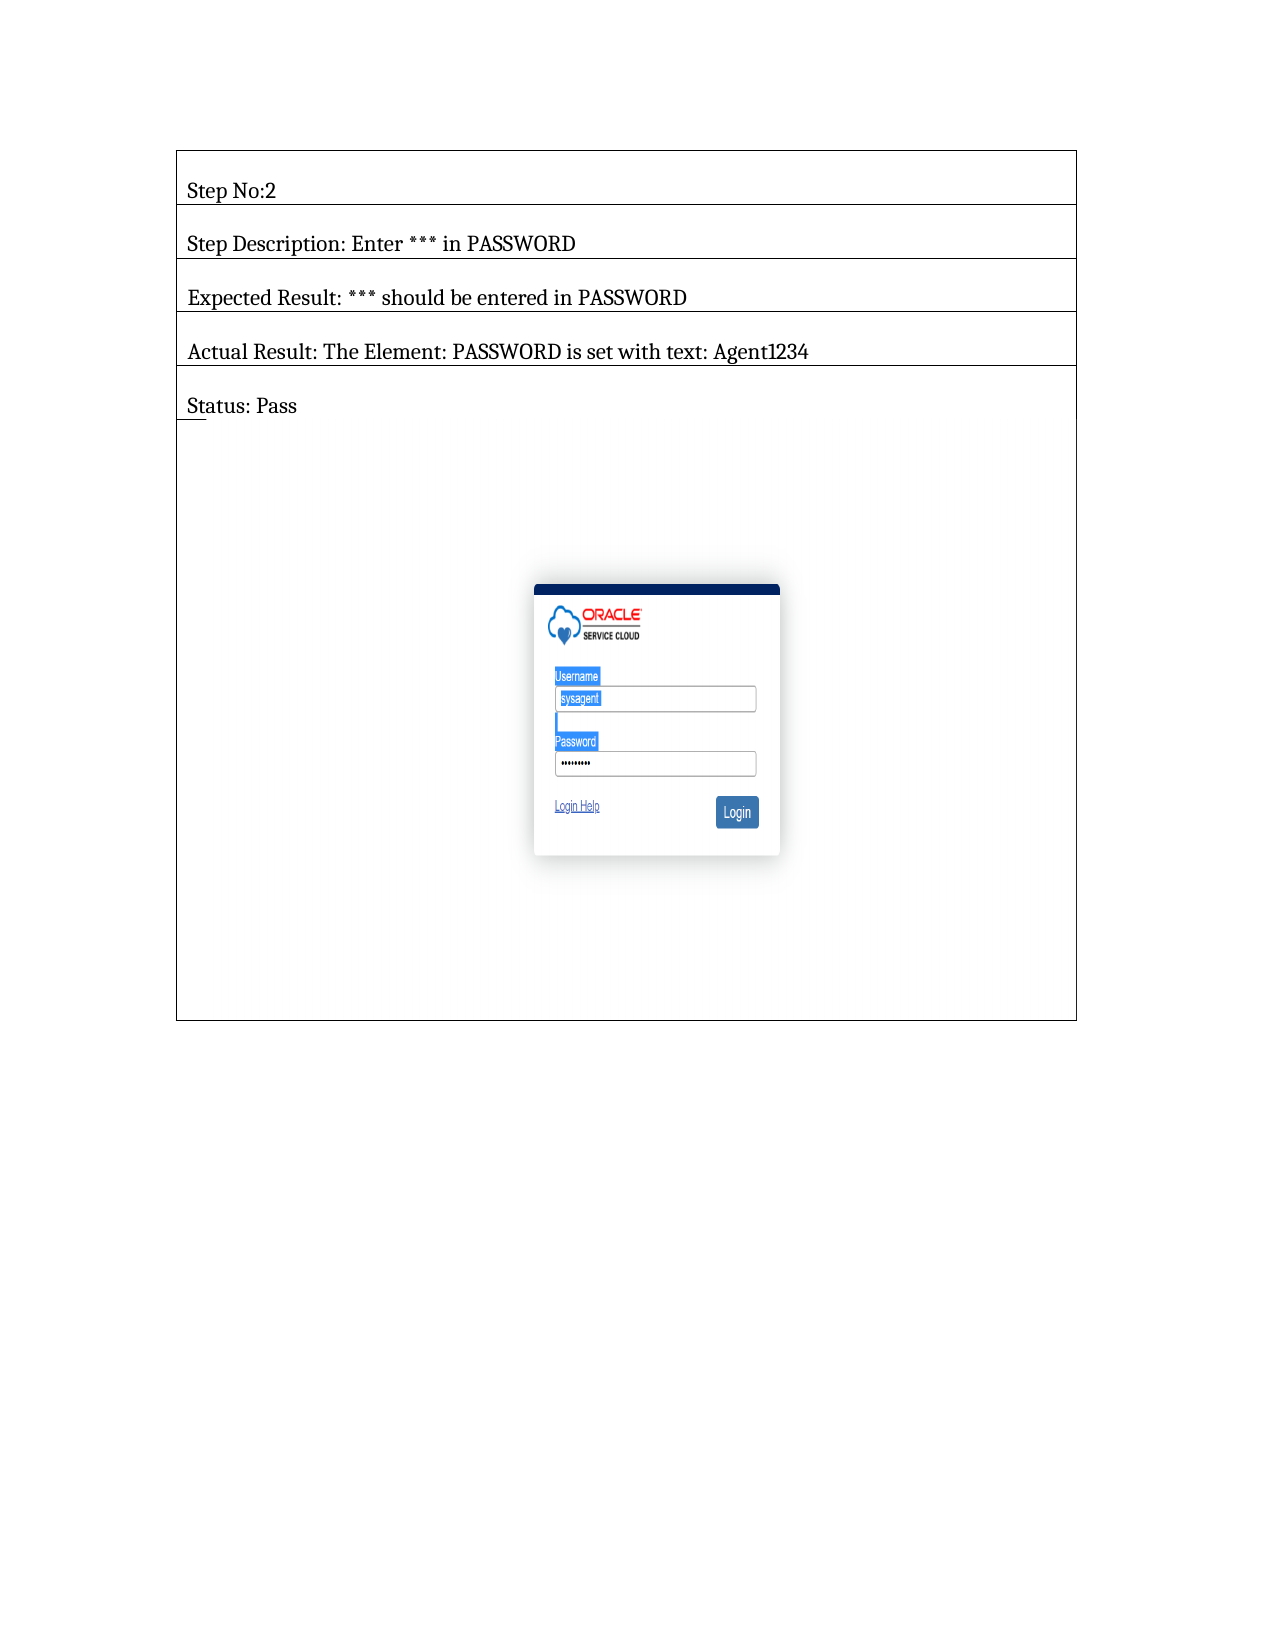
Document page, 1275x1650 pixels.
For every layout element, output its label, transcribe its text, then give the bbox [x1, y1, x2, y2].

picture [206, 419, 1077, 1020]
table_header Step No:2 [177, 151, 1076, 204]
table_cell Expected Result: *** should be entered in PASSWORD [177, 259, 1076, 311]
table_cell [177, 420, 206, 1020]
table_cell Status: Pass [177, 366, 1076, 419]
table_cell Step Description: Enter *** in PASSWORD [177, 205, 1076, 257]
table_cell Actual Result: The Element: PASSWORD is set with text: Agent1234 [177, 312, 1076, 365]
